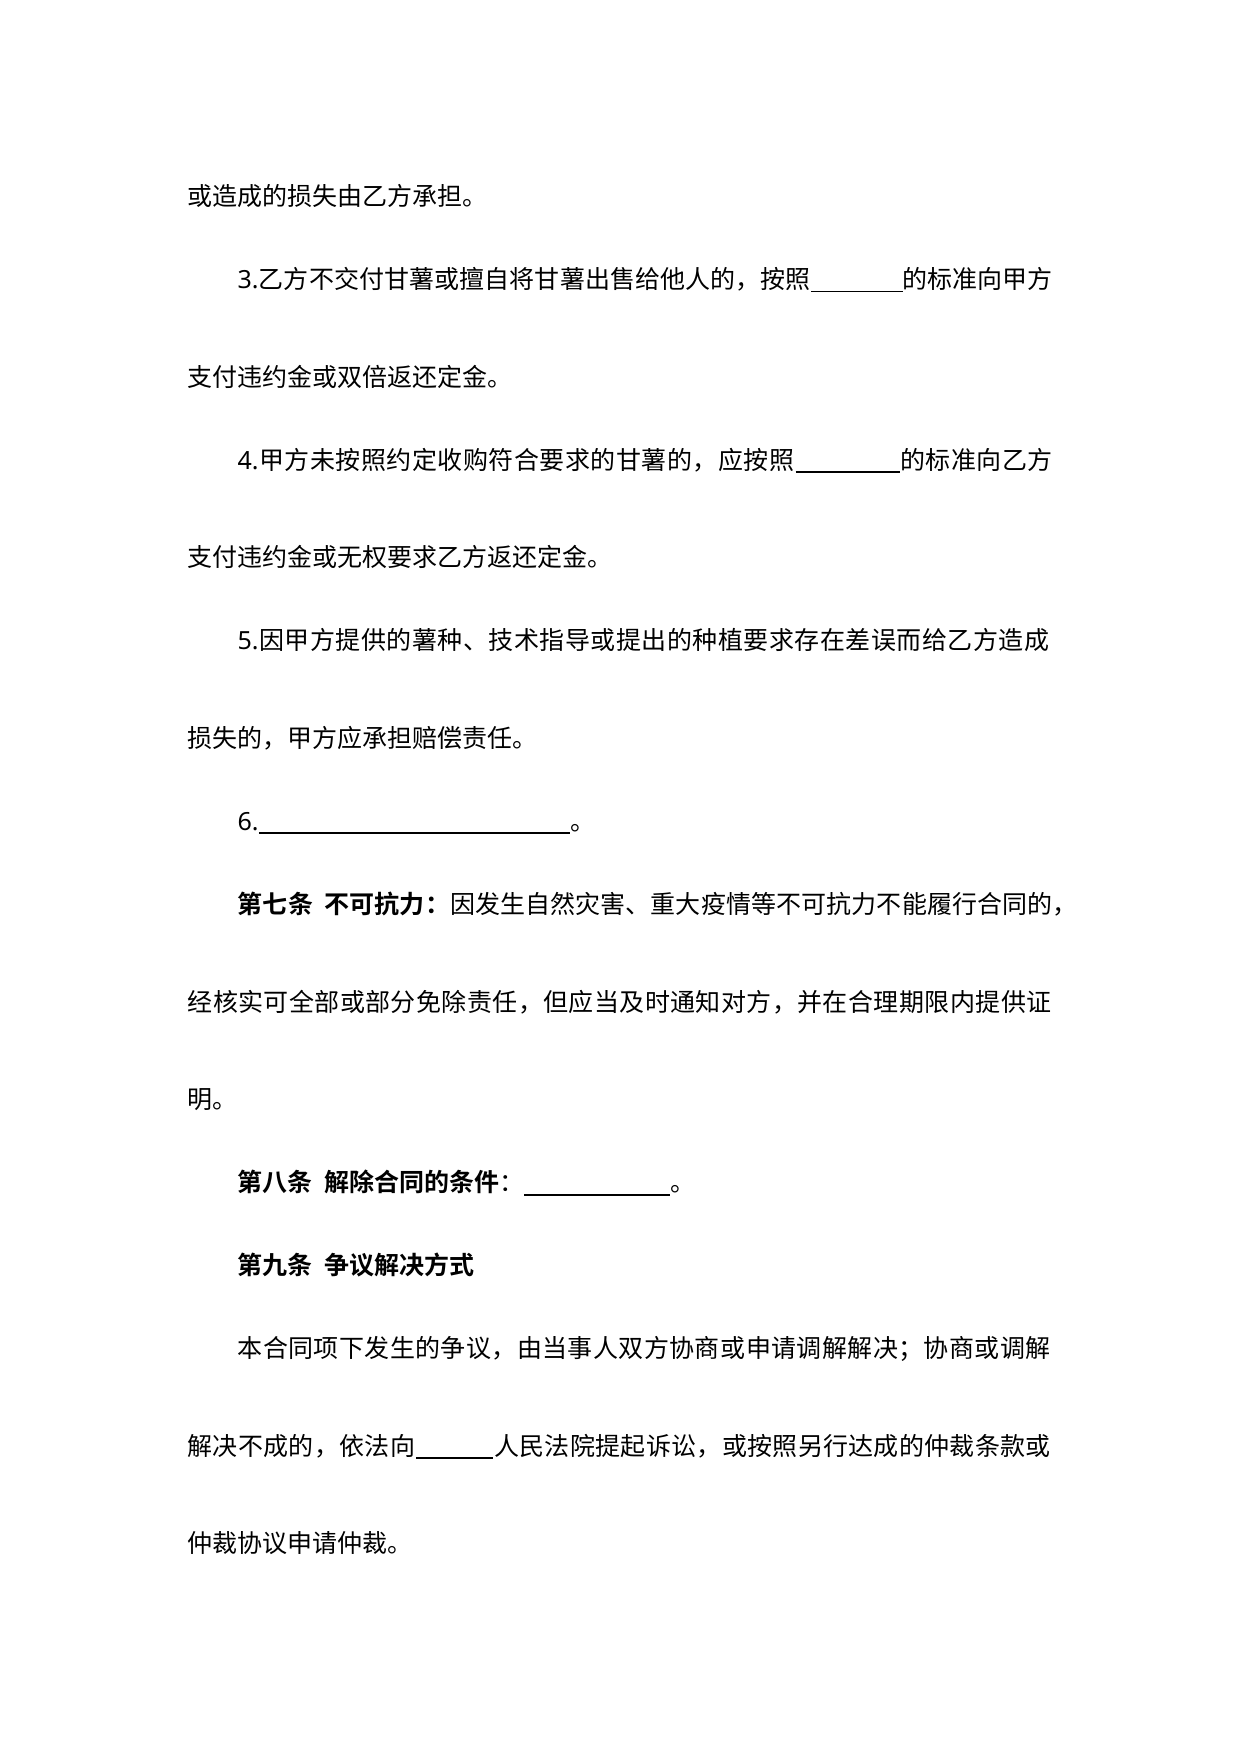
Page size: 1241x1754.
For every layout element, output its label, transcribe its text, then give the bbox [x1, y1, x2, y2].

text 第八条 解除合同的条件： 。 [187, 1148, 1053, 1213]
text 6. 。 [187, 787, 1053, 852]
text 第七条 不可抗力：因发生自然灾害、重大疫情等不可抗力不能履行合同的，经核实可全部或部分免除责任，但应当及时通知对方，并在合理期限内提供证明。 [187, 870, 1053, 1130]
text 5.因甲方提供的薯种、技术指导或提出的种植要求存在差误而给乙方造成损失的，甲方应承担赔偿责任。 [187, 606, 1053, 769]
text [187, 162, 1053, 227]
text 本合同项下发生的争议，由当事人双方协商或申请调解解决；协商或调解解决不成的，依法向 人民法院提起诉讼，或按照另行达成的仲裁条款或仲裁协议申请仲裁。 [187, 1314, 1053, 1574]
text 第九条 争议解决方式 [187, 1231, 1053, 1296]
text 4.甲方未按照约定收购符合要求的甘薯的，应按照 的标准向乙方支付违约金或无权要求乙方返还定金。 [187, 426, 1053, 588]
text 3.乙方不交付甘薯或擅自将甘薯出售给他人的，按照 的标准向甲方支付违约金或双倍返还定金。 [187, 245, 1053, 408]
